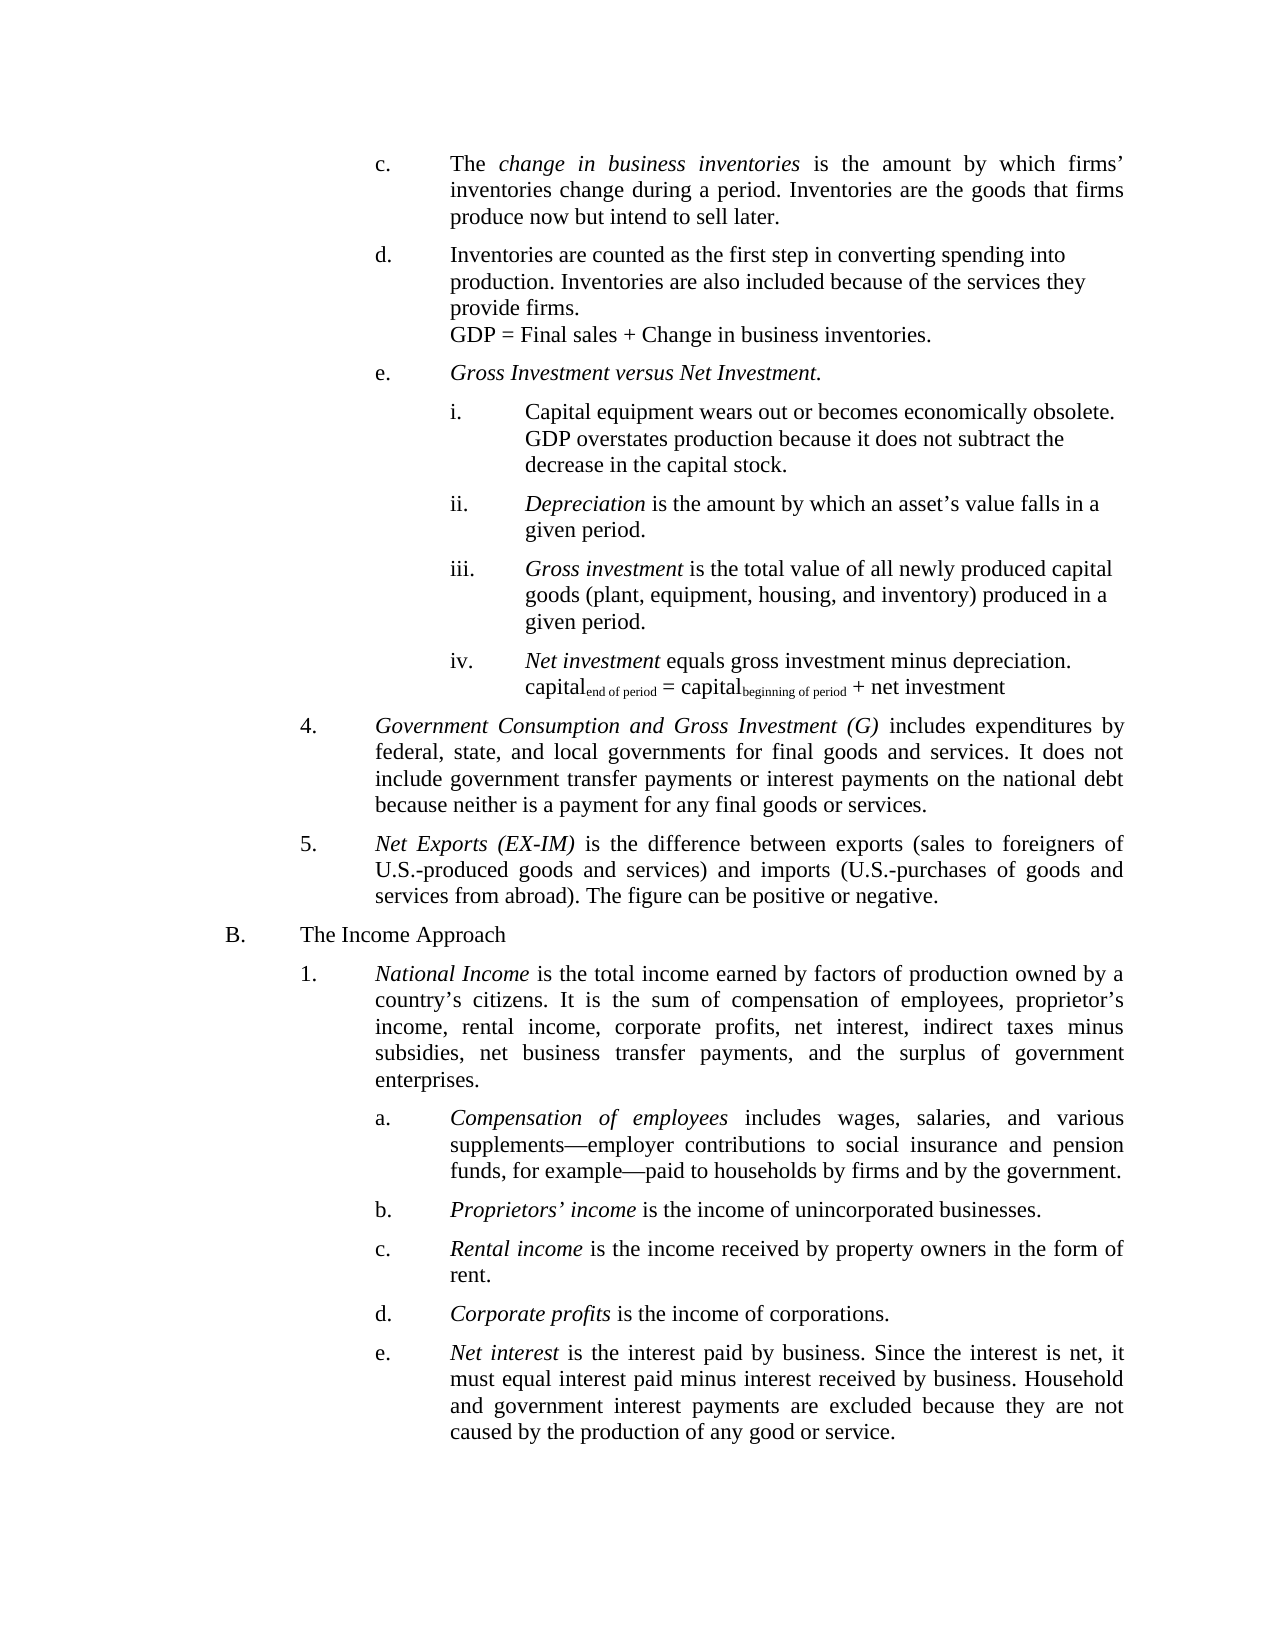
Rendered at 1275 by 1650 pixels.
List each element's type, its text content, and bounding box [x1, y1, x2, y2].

text e. Net interest is the interest paid by business. Since the interest is net, it must equal interest paid minus interest received by business. Household and government interest payments are excluded because they are not caused by the production of any good or service. [375, 1339, 1125, 1444]
text b. Proprietors’ income is the income of unincorporated businesses. [375, 1196, 1125, 1222]
text iii. Gross investment is the total value of all newly produced capital goods (plant, equipment, housing, and inventory) produced in a given period. [450, 555, 1125, 634]
text ii. Depreciation is the amount by which an asset’s value falls in a given period. [450, 490, 1125, 543]
text a. Compensation of employees includes wages, salaries, and various supplements—employer contributions to social insurance and pension funds, for example—paid to households by firms and by the government. [375, 1104, 1125, 1183]
text iv. Net investment equals gross investment minus depreciation. capitalend of period = capitalbeginning of period + net investment [450, 647, 1125, 699]
text d. Inventories are counted as the first step in converting spending into production. Inventories are also included because of the services they provide firms. GDP = Final sales + Change in business inventories. [375, 242, 1125, 347]
text 4. Government Consumption and Gross Investment (G) includes expenditures by federal, state, and local governments for final goods and services. It does not include government transfer payments or interest payments on the national debt because neither is a payment for any final goods or services. [300, 712, 1125, 817]
text i. Capital equipment wears out or becomes economically obsolete. GDP overstates production because it does not subtract the decrease in the capital stock. [450, 398, 1125, 477]
text 5. Net Exports (EX-IM) is the difference between exports (sales to foreigners of U.S.-produced goods and services) and imports (U.S.-purchases of goods and services from abroad). The figure can be positive or negative. [300, 830, 1125, 909]
text c. Rental income is the income received by property owners in the form of rent. [375, 1235, 1125, 1288]
text c. The change in business inventories is the amount by which firms’ inventories change during a period. Inventories are the goods that firms produce now but intend to sell later. [375, 150, 1125, 229]
text e. Gross Investment versus Net Investment. [375, 359, 1125, 386]
text d. Corporate profits is the income of corporations. [375, 1300, 1125, 1326]
text B. The Income Approach [225, 921, 1125, 948]
text 1. National Income is the total income earned by factors of production owned by a country’s citizens. It is the sum of compensation of employees, proprietor’s income, rental income, corporate profits, net interest, indirect taxes minus subsidies, net business transfer payments, and the surplus of government enterprises. [300, 960, 1125, 1092]
